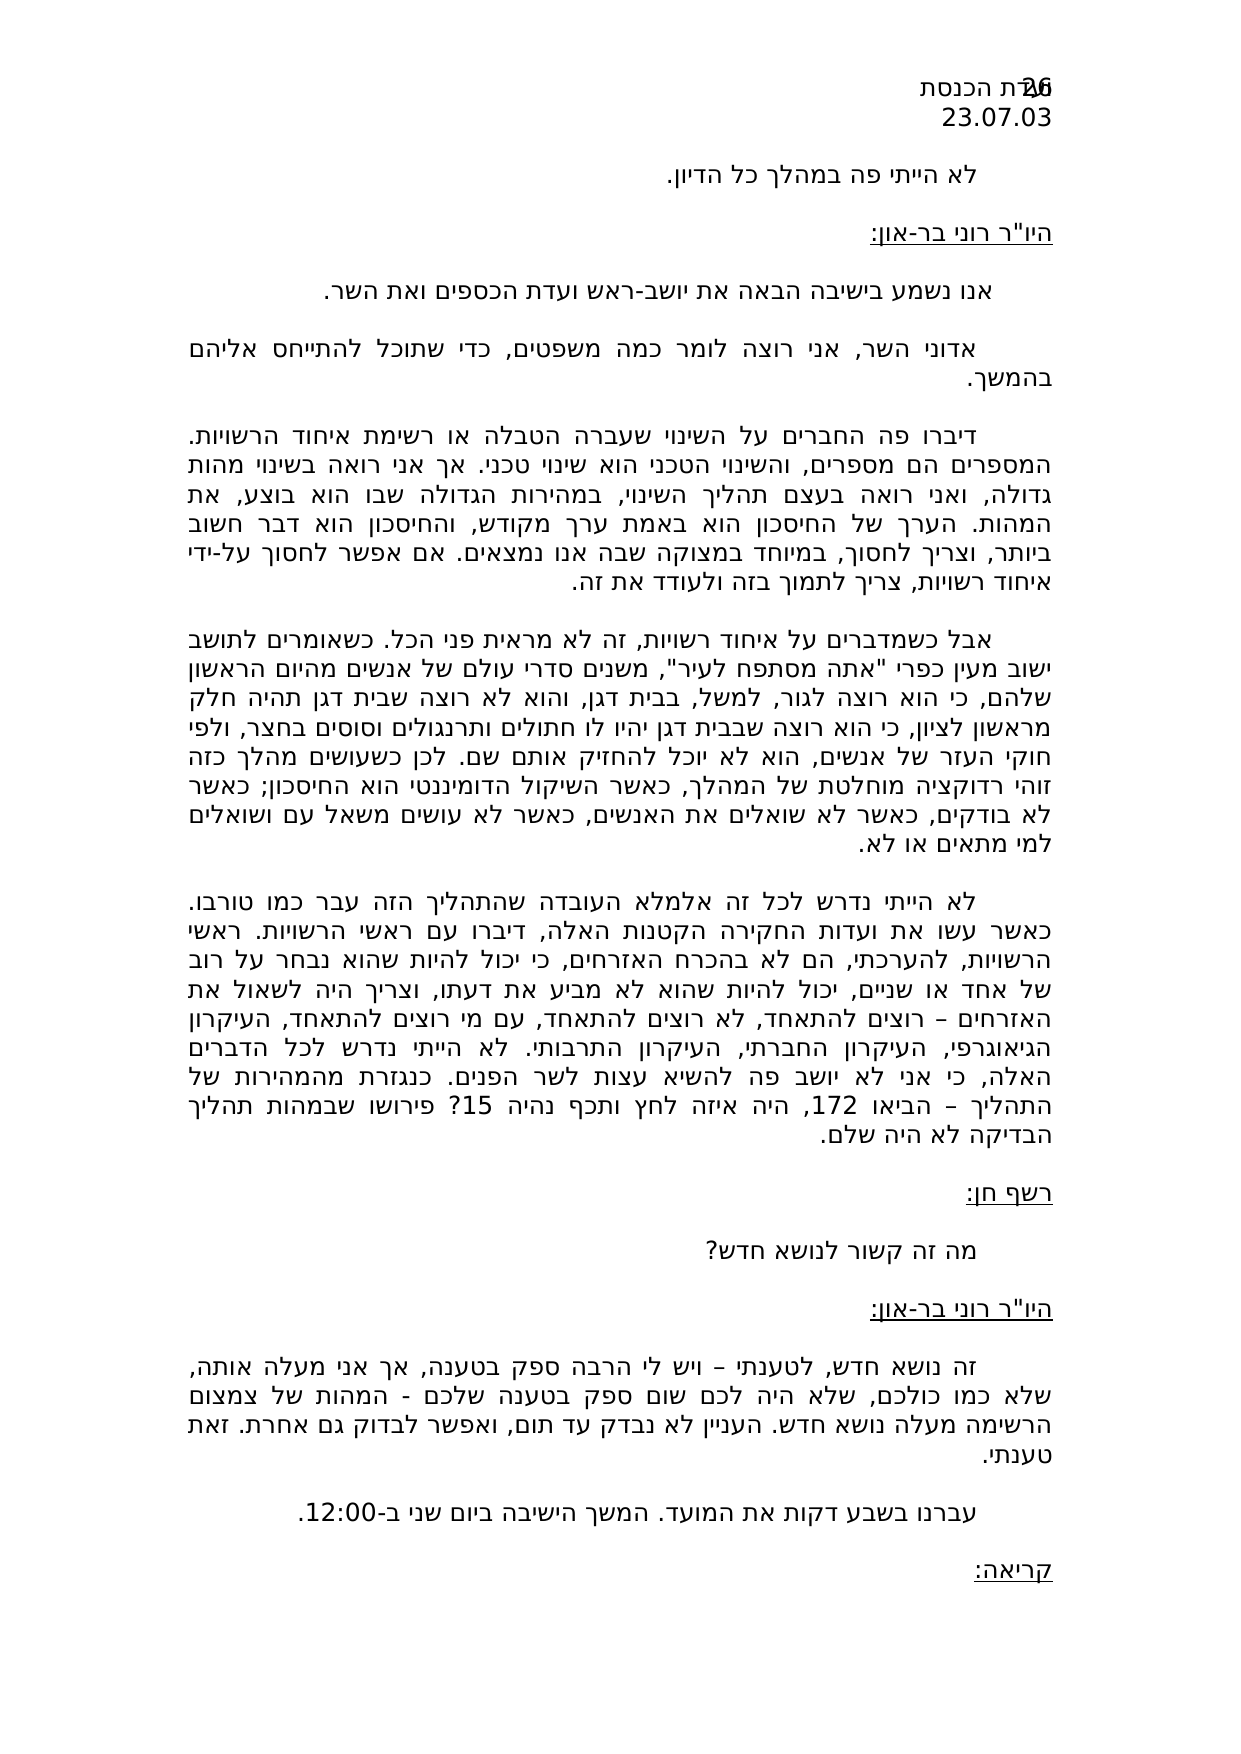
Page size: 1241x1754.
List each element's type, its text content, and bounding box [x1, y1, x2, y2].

text אנו נשמע בישיבה הבאה את יושב-ראש ועדת הכספים ואת השר. [187, 276, 1053, 306]
text אדוני השר, אני רוצה לומר כמה משפטים, כדי שתוכל להתייחס אליהם בהמשך. [187, 334, 1053, 393]
text דיברו פה החברים על השינוי שעברה הטבלה או רשימת איחוד הרשויות. המספרים הם מספרים, והשינוי הטכני הוא שינוי טכני. אך אני רואה בשינוי מהות גדולה, ואני רואה בעצם תהליך השינוי, במהירות הגדולה שבו הוא בוצע, את המהות. הערך של החיסכון הוא באמת ערך מקודש, והחיסכון הוא דבר חשוב ביותר, וצריך לחסוך, במיוחד במצוקה שבה אנו נמצאים. אם אפשר לחסוך על-ידי איחוד רשויות, צריך לתמוך בזה ולעודד את זה. [187, 421, 1053, 596]
text מה זה קשור לנושא חדש? [187, 1236, 1053, 1266]
text לא הייתי פה במהלך כל הדיון. [187, 161, 1053, 190]
text עברנו בשבע דקות את המועד. המשך הישיבה ביום שני ב-12:00. [187, 1498, 1053, 1527]
text אבל כשמדברים על איחוד רשויות, זה לא מראית פני הכל. כשאומרים לתושב ישוב מעין כפרי "אתה מסתפח לעיר", משנים סדרי עולם של אנשים מהיום הראשון שלהם, כי הוא רוצה לגור, למשל, בבית דגן, והוא לא רוצה שבית דגן תהיה חלק מראשון לציון, כי הוא רוצה שבבית דגן יהיו לו חתולים ותרנגולים וסוסים בחצר, ולפי חוקי העזר של אנשים, הוא לא יוכל להחזיק אותם שם. לכן כשעושים מהלך כזה זוהי רדוקציה מוחלטת של המהלך, כאשר השיקול הדומיננטי הוא החיסכון; כאשר לא בודקים, כאשר לא שואלים את האנשים, כאשר לא עושים משאל עם ושואלים למי מתאים או לא. [187, 625, 1053, 858]
text לא הייתי נדרש לכל זה אלמלא העובדה שהתהליך הזה עבר כמו טורבו. כאשר עשו את ועדות החקירה הקטנות האלה, דיברו עם ראשי הרשויות. ראשי הרשויות, להערכתי, הם לא בהכרח האזרחים, כי יכול להיות שהוא נבחר על רוב של אחד או שניים, יכול להיות שהוא לא מביע את דעתו, וצריך היה לשאול את האזרחים – רוצים להתאחד, לא רוצים להתאחד, עם מי רוצים להתאחד, העיקרון הגיאוגרפי, העיקרון החברתי, העיקרון התרבותי. לא הייתי נדרש לכל הדברים האלה, כי אני לא יושב פה להשיא עצות לשר הפנים. כנגזרת מהמהירות של התהליך – הביאו 172, היה איזה לחץ ותכף נהיה 15? פירושו שבמהות תהליך הבדיקה לא היה שלם. [187, 887, 1053, 1150]
text זה נושא חדש, לטענתי – ויש לי הרבה ספק בטענה, אך אני מעלה אותה, שלא כמו כולכם, שלא היה לכם שום ספק בטענה שלכם - המהות של צמצום הרשימה מעלה נושא חדש. העניין לא נבדק עד תום, ואפשר לבדוק גם אחרת. זאת טענתי. [187, 1352, 1053, 1469]
text קריאה: [187, 1556, 1053, 1585]
text היו"ר רוני בר-און: [187, 218, 1053, 248]
text היו"ר רוני בר-און: [187, 1294, 1053, 1323]
text רשף חן: [187, 1178, 1053, 1208]
